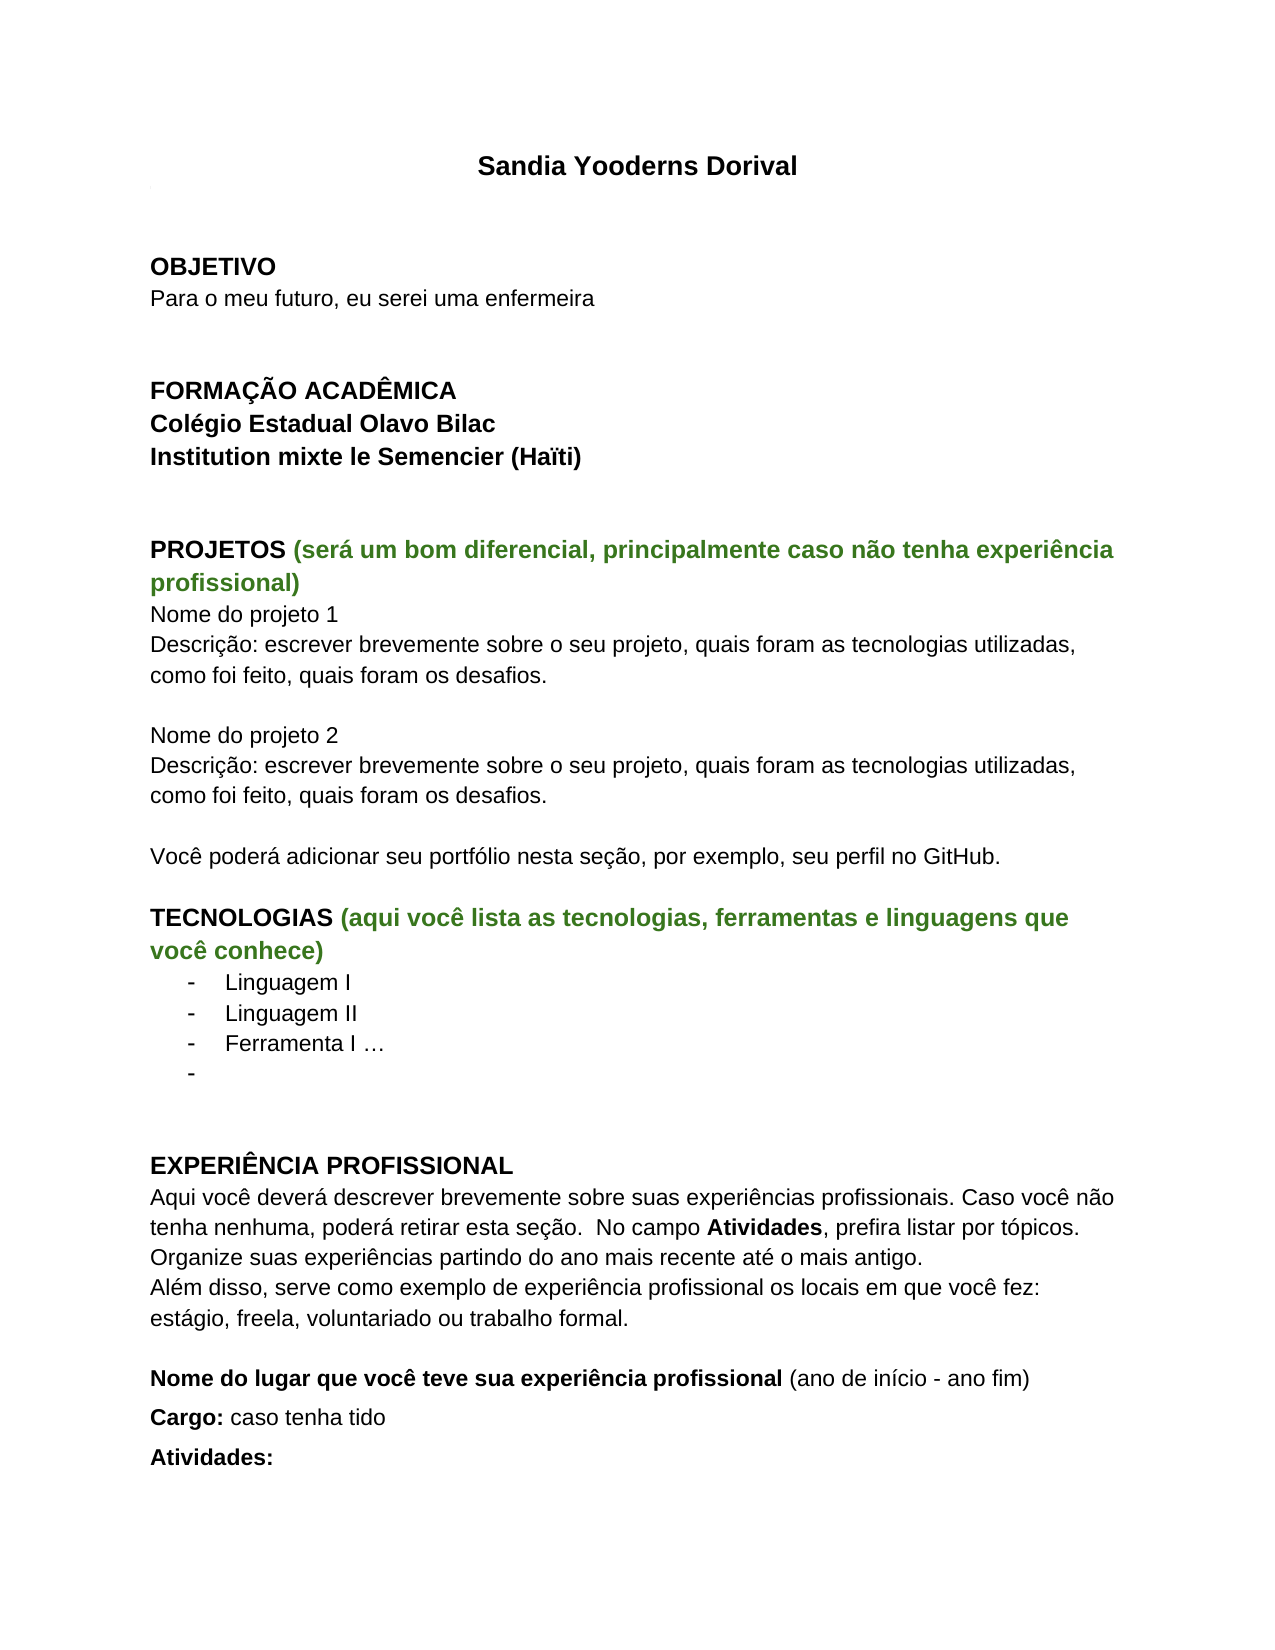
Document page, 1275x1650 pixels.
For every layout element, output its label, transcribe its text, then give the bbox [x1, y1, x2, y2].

text OBJETIVO [150, 252, 1125, 281]
text Aqui você deverá descrever brevemente sobre suas experiências profissionais. Caso você não tenha nenhuma, poderá retirar esta seção. No campo Atividades, prefira listar por tópicos. Organize suas experiências partindo do ano mais recente até o mais antigo. [150, 1184, 1125, 1270]
text Nome do projeto 2 [150, 722, 1125, 748]
text Institution mixte le Semencier (Haïti) [150, 442, 1125, 471]
text Nome do projeto 1 [150, 601, 1125, 628]
text Descrição: escrever brevemente sobre o seu projeto, quais foram as tecnologias utilizadas, como foi feito, quais foram os desafios. [150, 631, 1125, 688]
text Atividades: [150, 1444, 1125, 1470]
text Cargo: caso tenha tido [150, 1404, 1125, 1431]
text Para o meu futuro, eu serei uma enfermeira [150, 285, 1125, 311]
list Ferramenta I … [187, 1030, 1125, 1056]
text EXPERIÊNCIA PROFISSIONAL [150, 1151, 1125, 1179]
text Descrição: escrever brevemente sobre o seu projeto, quais foram as tecnologias utilizadas, como foi feito, quais foram os desafios. [150, 752, 1125, 809]
list Linguagem I [187, 969, 1125, 996]
list Linguagem II [187, 999, 1125, 1026]
text Nome do lugar que você teve sua experiência profissional (ano de início - ano fim) [150, 1365, 1125, 1391]
text Além disso, serve como exemplo de experiência profissional os locais em que você fez: estágio, freela, voluntariado ou trabalho formal. [150, 1274, 1125, 1331]
text TECNOLOGIAS (aqui você lista as tecnologias, ferramentas e linguagens que você conhece) [150, 903, 1125, 965]
text PROJETOS (será um bom diferencial, principalmente caso não tenha experiência profissional) [150, 535, 1125, 597]
text Colégio Estadual Olavo Bilac [150, 409, 1125, 437]
text FORMAÇÃO ACADÊMICA [150, 376, 1125, 404]
text Sandia Yooderns Dorival [150, 150, 1125, 181]
text Você poderá adicionar seu portfólio nesta seção, por exemplo, seu perfil no GitHub. [150, 843, 1125, 869]
